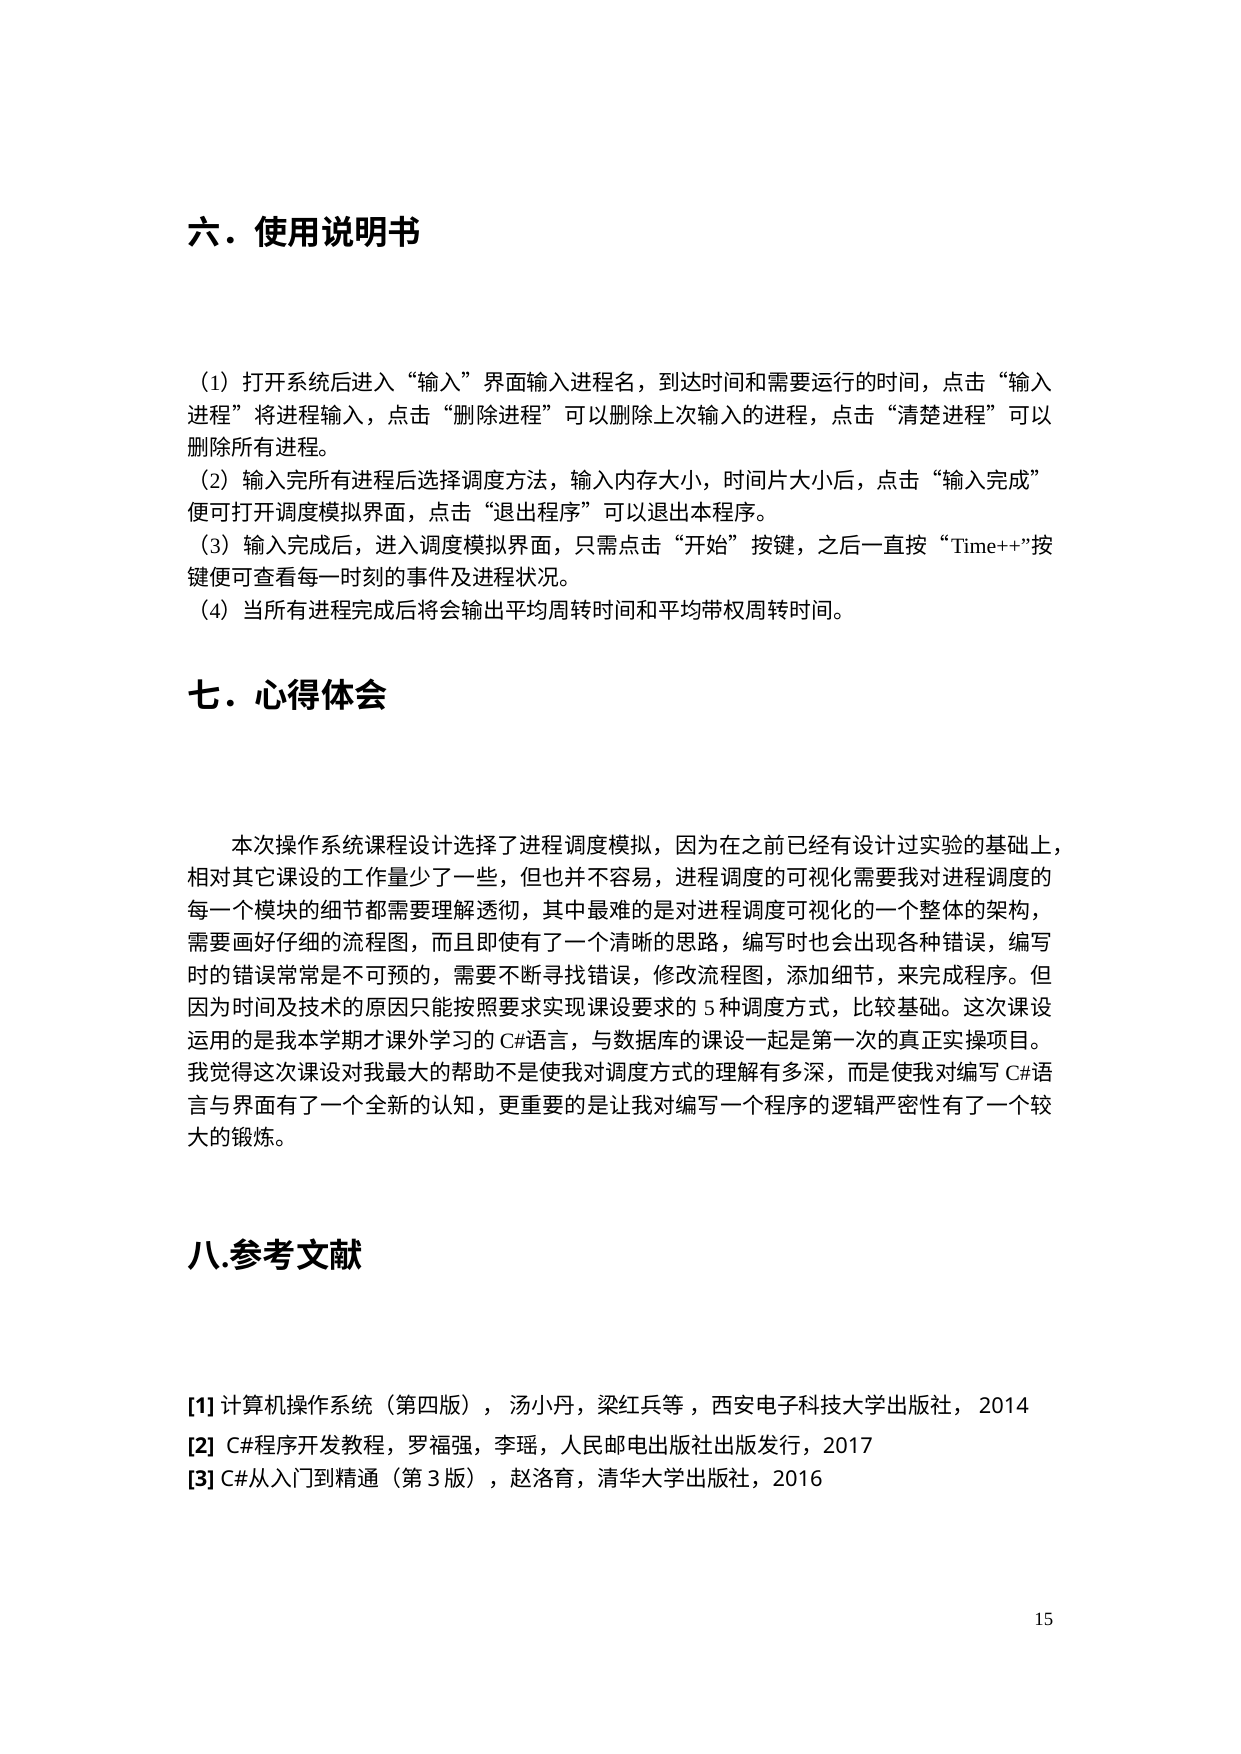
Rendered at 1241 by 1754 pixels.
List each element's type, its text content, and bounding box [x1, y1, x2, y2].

subtitle 八.参考文献 [187, 1220, 1053, 1285]
text [3] C#从入门到精通（第3版），赵洛育，清华大学出版社，2016 [187, 1461, 1053, 1493]
text （4）当所有进程完成后将会输出平均周转时间和平均带权周转时间。 [187, 592, 1053, 625]
text （1）打开系统后进入“输入”界面输入进程名，到达时间和需要运行的时间，点击“输入进程”将进程输入，点击“删除进程”可以删除上次输入的进程，点击“清楚进程”可以删除所有进程。 [187, 365, 1053, 462]
subtitle 六．使用说明书 [187, 197, 1053, 262]
text 本次操作系统课程设计选择了进程调度模拟，因为在之前已经有设计过实验的基础上，相对其它课设的工作量少了一些，但也并不容易，进程调度的可视化需要我对进程调度的每一个模块的细节都需要理解透彻，其中最难的是对进程调度可视化的一个整体的架构，需要画好仔细的流程图，而且即使有了一个清晰的思路，编写时也会出现各种错误，编写时的错误常常是不可预的，需要不断寻找错误，修改流程图，添加细节，来完成程序。但因为时间及技术的原因只能按照要求实现课设要求的5种调度方式，比较基础。这次课设运用的是我本学期才课外学习的C#语言，与数据库的课设一起是第一次的真正实操项目。我觉得这次课设对我最大的帮助不是使我对调度方式的理解有多深，而是使我对编写C#语言与界面有了一个全新的认知，更重要的是让我对编写一个程序的逻辑严密性有了一个较大的锻炼。 [187, 827, 1053, 1152]
text [2] C#程序开发教程，罗福强，李瑶，人民邮电出版社出版发行，2017 [187, 1428, 1053, 1461]
subtitle 七．心得体会 [187, 660, 1053, 725]
text （2）输入完所有进程后选择调度方法，输入内存大小，时间片大小后，点击“输入完成”便可打开调度模拟界面，点击“退出程序”可以退出本程序。 [187, 462, 1053, 527]
text （3）输入完成后，进入调度模拟界面，只需点击“开始”按键，之后一直按“Time++”按键便可查看每一时刻的事件及进程状况。 [187, 527, 1053, 592]
text [1] 计算机操作系统（第四版）， 汤小丹，梁红兵等 ，西安电子科技大学出版社， 2014 [187, 1388, 1053, 1420]
